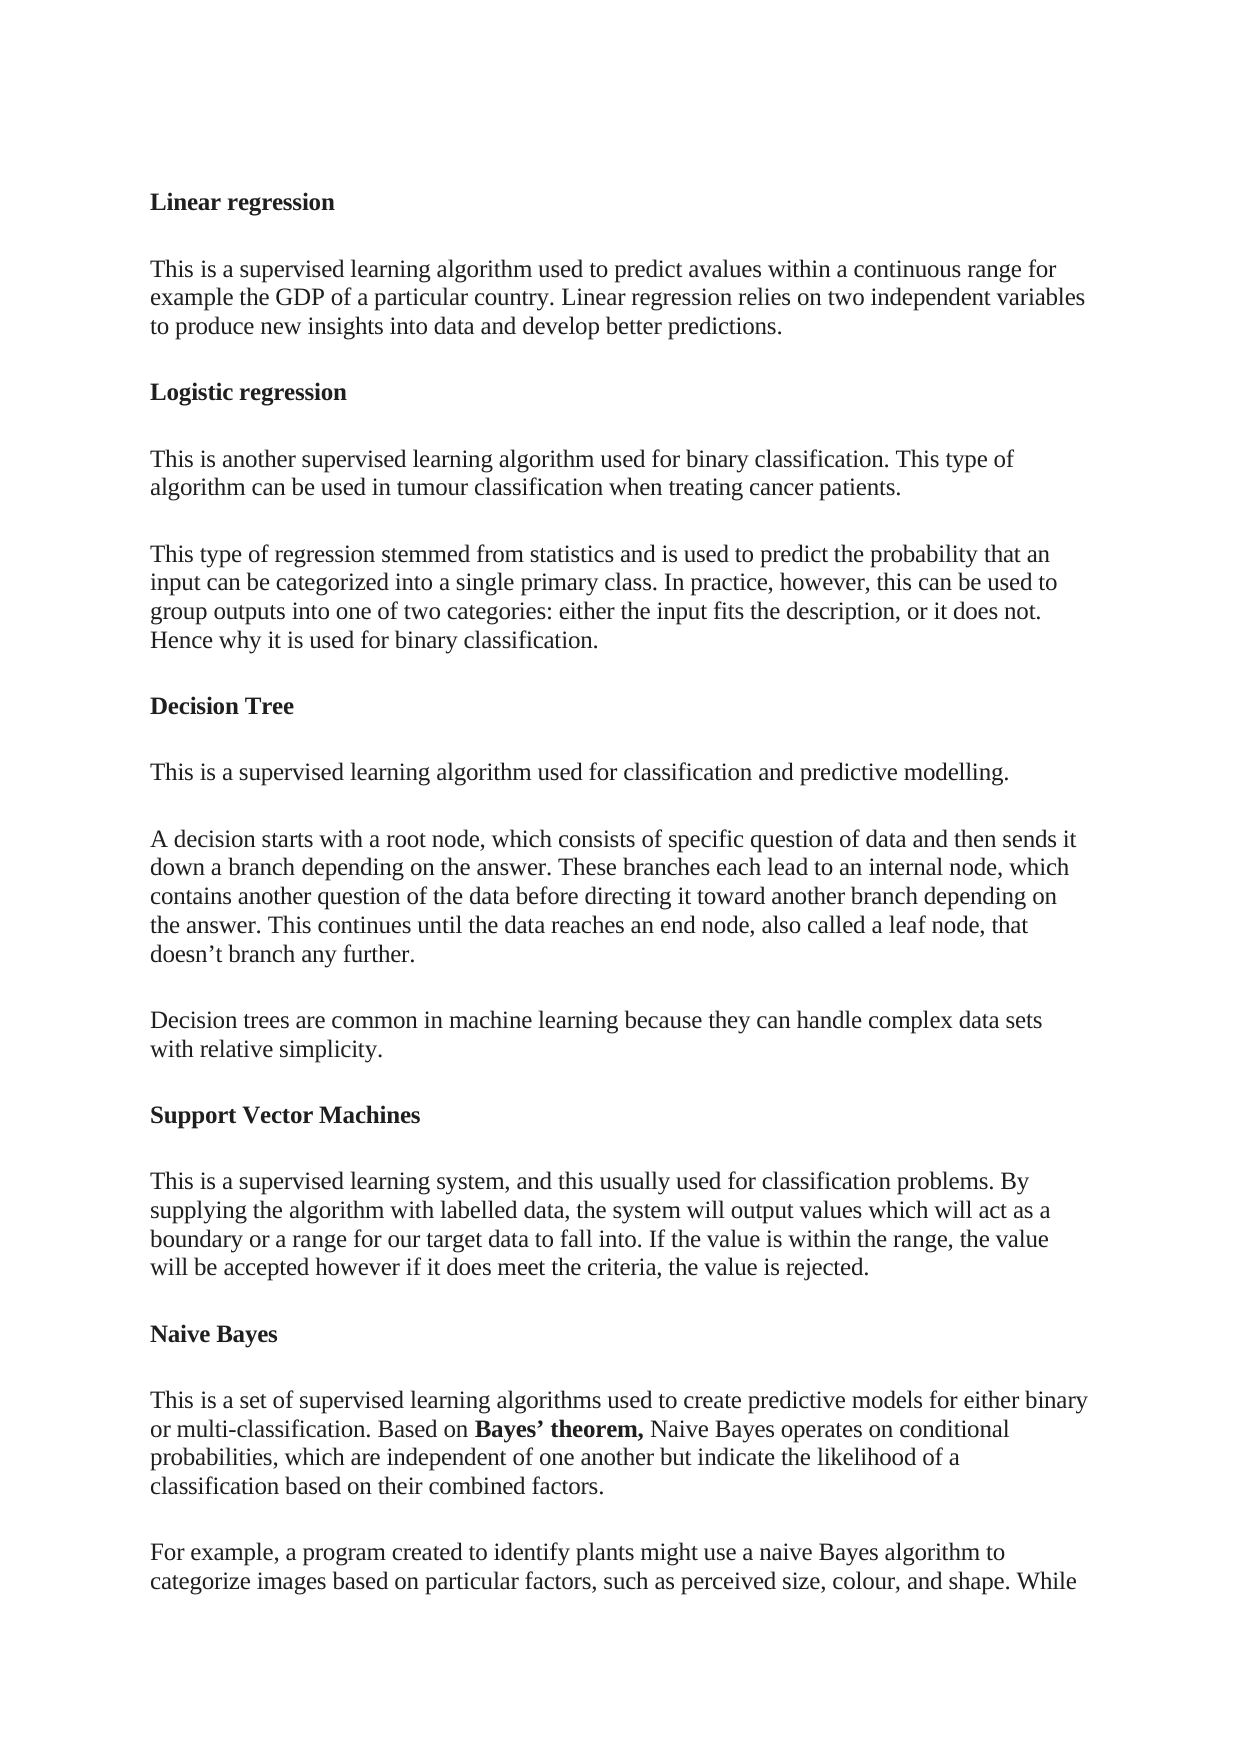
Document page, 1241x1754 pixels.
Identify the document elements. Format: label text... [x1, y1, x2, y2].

text Logistic regression [150, 377, 1090, 406]
text Support Vector Machines [150, 1100, 1090, 1129]
text Naive Bayes [150, 1319, 1090, 1347]
text This is a supervised learning system, and this usually used for classification problems. By supplying the algorithm with labelled data, the system will output values which will act as a boundary or a range for our target data to fall into. If the value is within the range, the value will be accepted however if it does meet the criteria, the value is rejected. [150, 1166, 1090, 1281]
text This is a set of supervised learning algorithms used to create predictive models for either binary or multi-classification. Based on Bayes’ theorem, Naive Bayes operates on conditional probabilities, which are independent of one another but indicate the likelihood of a classification based on their combined factors. [150, 1385, 1090, 1500]
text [150, 1537, 1090, 1595]
text Decision Tree [150, 691, 1090, 720]
text This is a supervised learning algorithm used to predict avalues within a continuous range for example the GDP of a particular country. Linear regression relies on two independent variables to produce new insights into data and develop better predictions. [150, 254, 1090, 340]
text A decision starts with a root node, which consists of specific question of data and then sends it down a branch depending on the answer. These branches each lead to an internal node, which contains another question of the data before directing it toward another branch depending on the answer. This continues until the data reaches an end node, also called a leaf node, that doesn’t branch any further. [150, 824, 1090, 967]
text This is a supervised learning algorithm used for classification and predictive modelling. [150, 757, 1090, 786]
text Linear regression [150, 187, 1090, 216]
text This type of regression stemmed from statistics and is used to predict the probability that an input can be categorized into a single primary class. In practice, however, this can be used to group outputs into one of two categories: either the input fits the description, or it does not. Hence why it is used for binary classification. [150, 539, 1090, 654]
text This is another supervised learning algorithm used for binary classification. This type of algorithm can be used in tumour classification when treating cancer patients. [150, 444, 1090, 501]
text Decision trees are common in machine learning because they can handle complex data sets with relative simplicity. [150, 1005, 1090, 1062]
